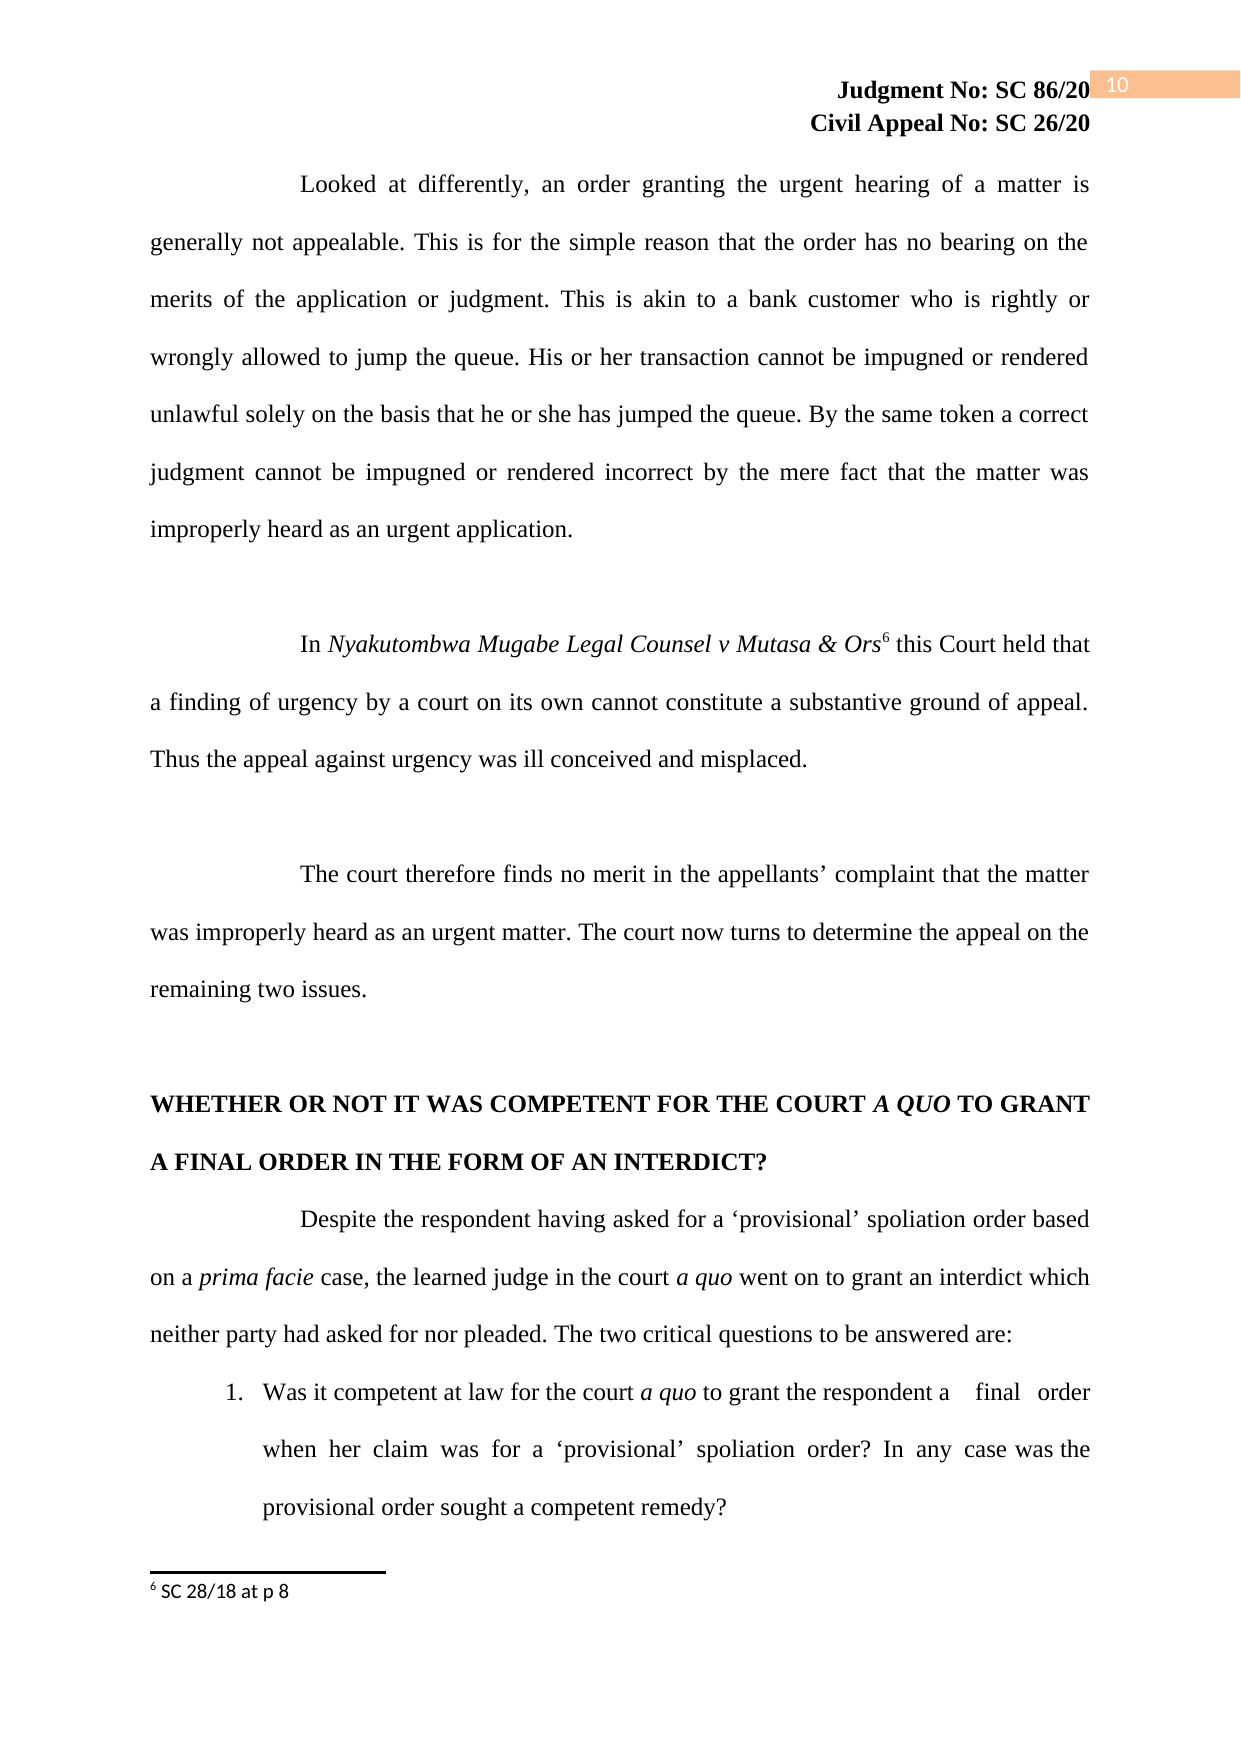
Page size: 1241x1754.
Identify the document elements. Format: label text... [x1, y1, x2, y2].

text The court therefore finds no merit in the appellants’ complaint that the matter was improperly heard as an urgent matter. The court now turns to determine the appeal on the remaining two issues. [150, 859, 1090, 1003]
text 1. Was it competent at law for the court a quo to grant the respondent a final order when her claim was for a ‘provisional’ spoliation order? In any case was the provisional order sought a competent remedy? [225, 1377, 1090, 1520]
text WHETHER OR NOT IT WAS COMPETENT FOR THE COURT A QUO TO GRANT A FINAL ORDER IN THE FORM OF AN INTERDICT? [150, 1089, 1090, 1175]
text In Nyakutombwa Mugabe Legal Counsel v Mutasa & Ors this Court held that a finding of urgency by a court on its own cannot constitute a substantive ground of appeal. Thus the appeal against urgency was ill conceived and misplaced. [150, 629, 1090, 773]
text Looked at differently, an order granting the urgent hearing of a matter is generally not appealable. This is for the simple reason that the order has no bearing on the merits of the application or judgment. This is akin to a bank customer who is rightly or wrongly allowed to jump the queue. His or her transaction cannot be impugned or rendered unlawful solely on the basis that he or she has jumped the queue. By the same token a correct judgment cannot be impugned or rendered incorrect by the mere fact that the matter was improperly heard as an urgent application. [150, 169, 1090, 543]
text Despite the respondent having asked for a ‘provisional’ spoliation order based on a prima facie case, the learned judge in the court a quo went on to grant an interdict which neither party had asked for nor pleaded. The two critical questions to be answered are: [150, 1204, 1090, 1348]
